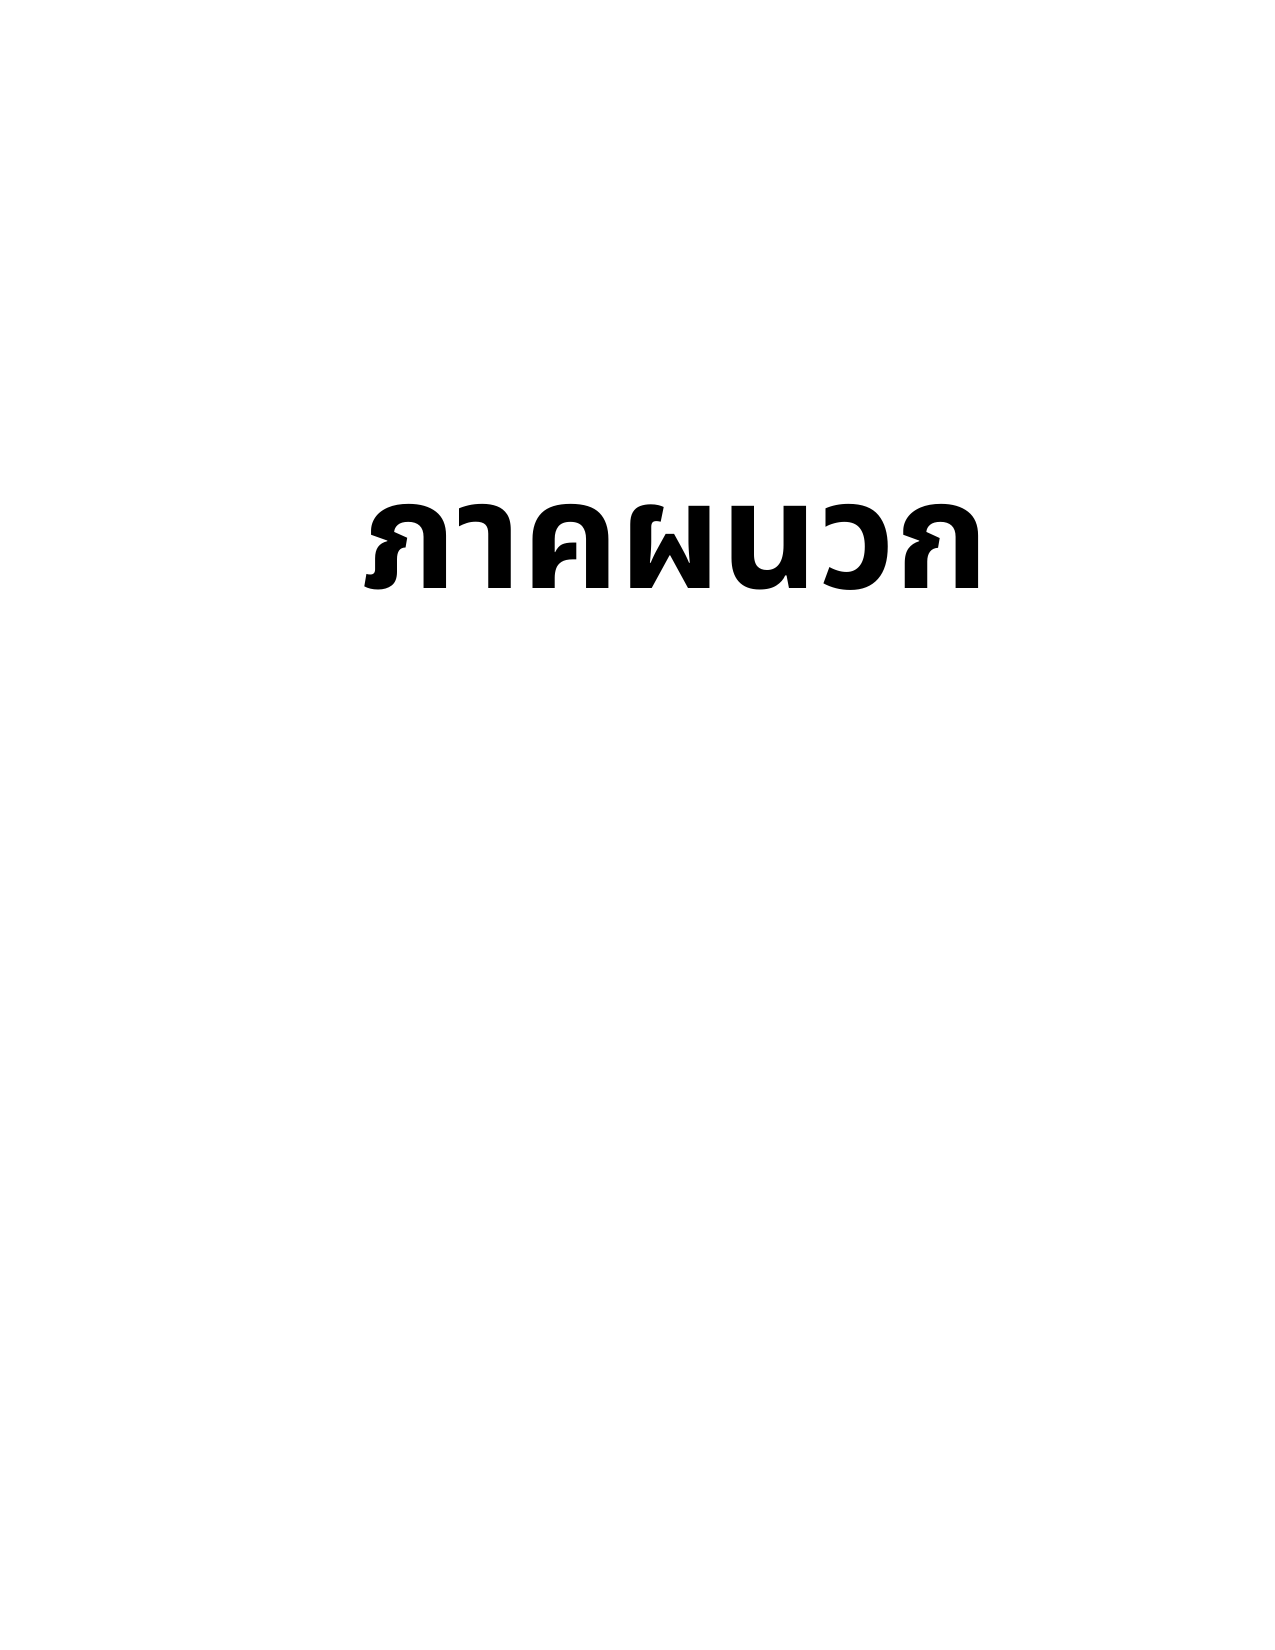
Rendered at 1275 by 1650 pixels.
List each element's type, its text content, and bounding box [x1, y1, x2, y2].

text ภาคผนวก [225, 429, 1125, 656]
